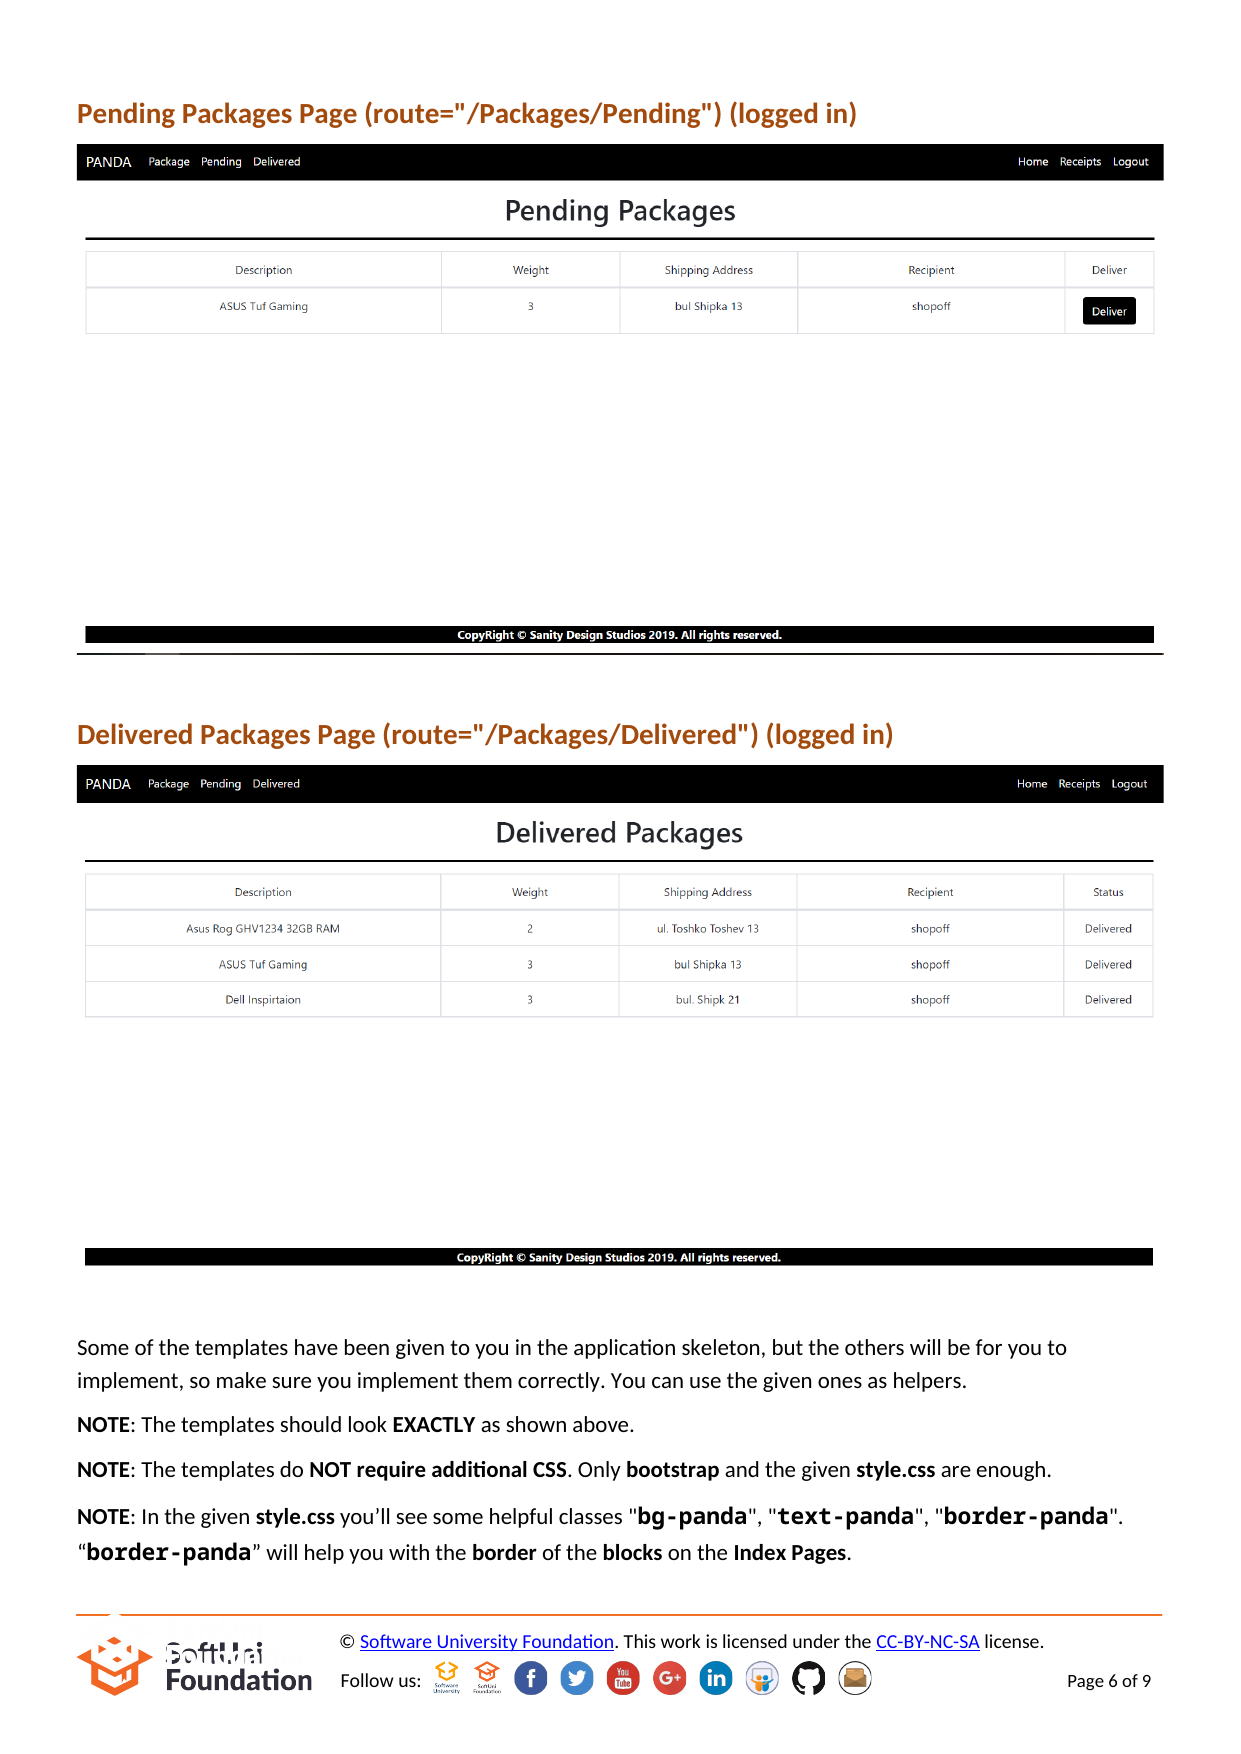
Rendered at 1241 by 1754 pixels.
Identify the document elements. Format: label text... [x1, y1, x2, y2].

text NOTE: The templates do NOT require additional CSS. Only bootstrap and the given style.css are enough. [77, 1455, 1163, 1483]
picture [838, 1661, 872, 1695]
picture [560, 1661, 594, 1695]
picture [76, 765, 1164, 1273]
subtitle Pending Packages Page (route="/Packages/Pending") (logged in) [77, 95, 1163, 131]
picture [699, 1685, 709, 1695]
text NOTE: The templates should look EXACTLY as shown above. [77, 1410, 1163, 1438]
picture [723, 1661, 733, 1671]
picture [473, 1661, 501, 1695]
picture [792, 1661, 825, 1695]
picture [653, 1661, 687, 1695]
subtitle Delivered Packages Page (route="/Packages/Delivered") (logged in) [77, 716, 1163, 752]
text Some of the templates have been given to you in the application skeleton, but the others will be for you to implement, so make sure you implement them correctly. You can use the given ones as helpers. [77, 1333, 1163, 1394]
text NOTE: In the given style.css you’ll see some helpful classes "bg-panda", "text-panda", "border-panda". “border-panda” will help you with the border of the blocks on the Index Pages. [77, 1500, 1163, 1567]
picture [745, 1661, 779, 1695]
picture [433, 1661, 460, 1695]
picture [76, 1612, 312, 1696]
picture [723, 1685, 733, 1695]
picture [514, 1661, 548, 1695]
picture [699, 1661, 709, 1671]
picture [714, 1675, 725, 1685]
picture [76, 144, 1164, 655]
picture [606, 1661, 640, 1695]
